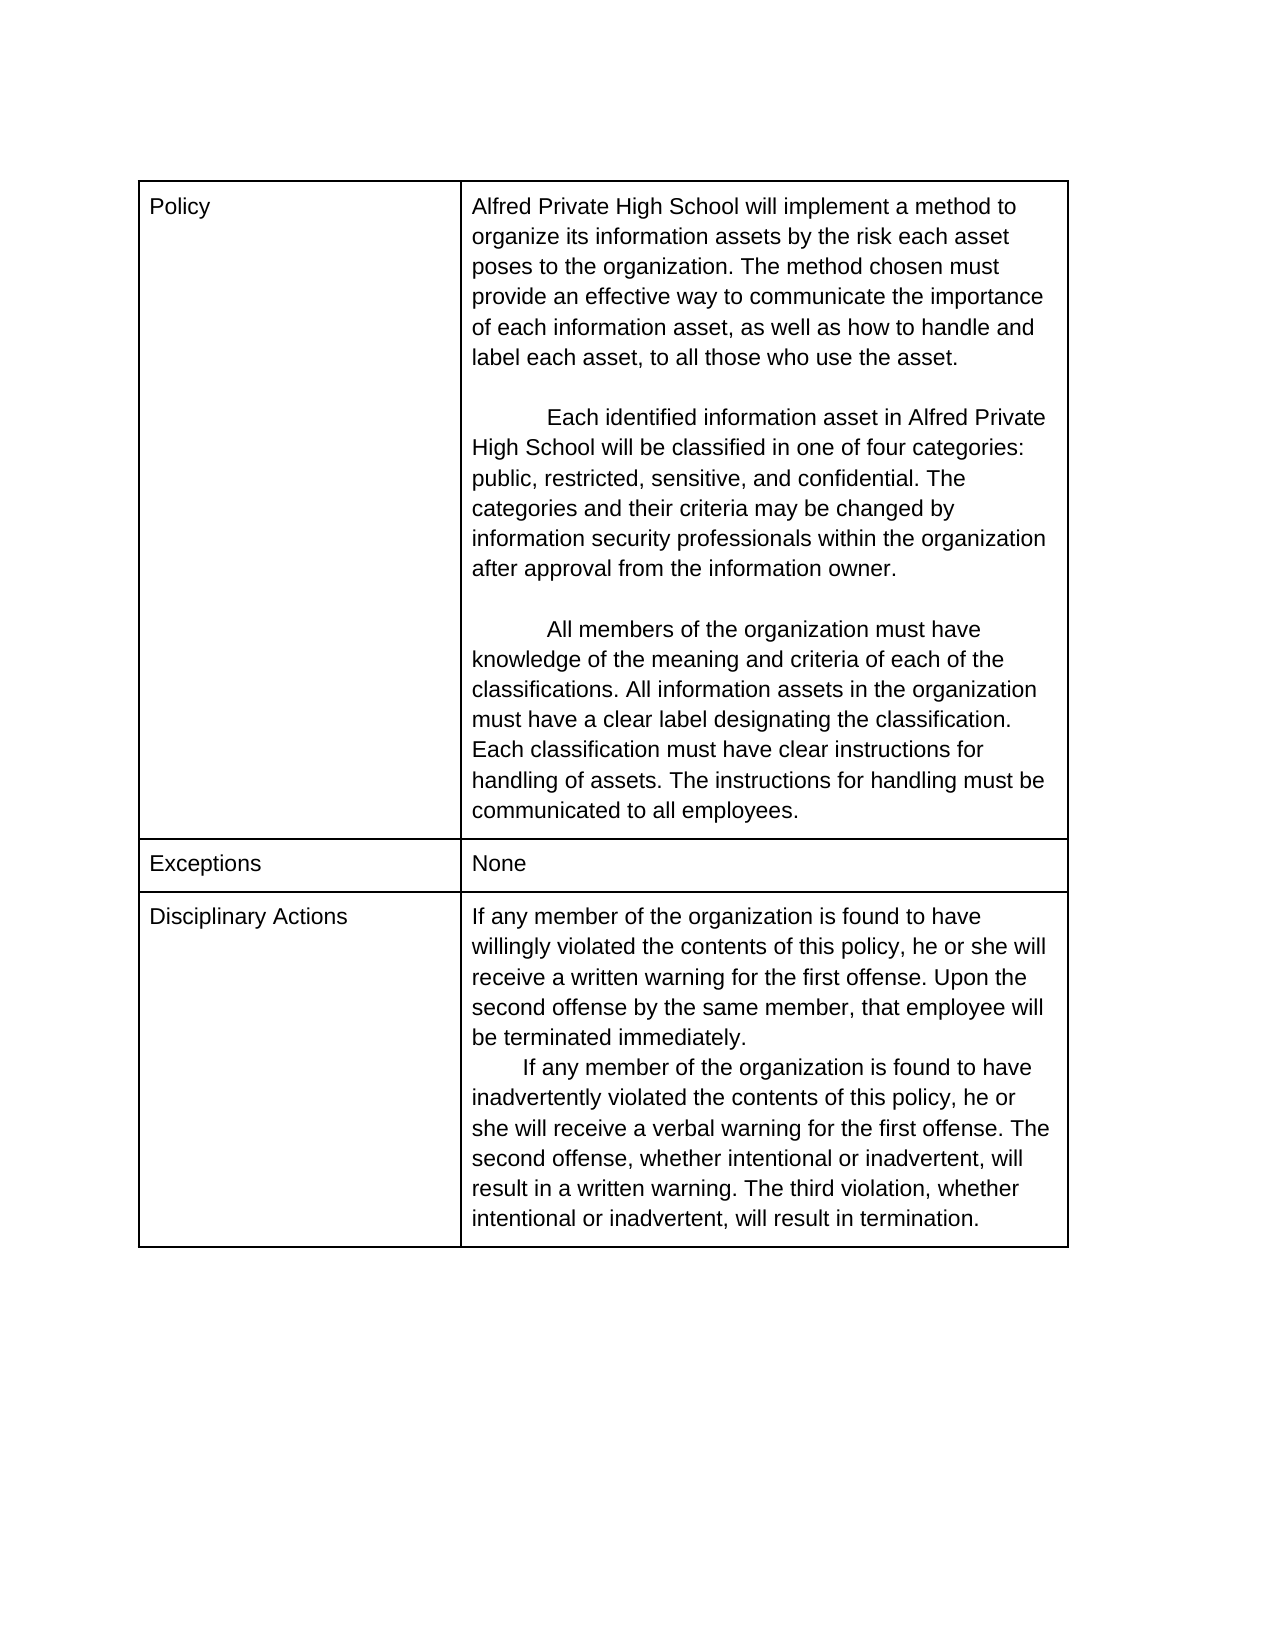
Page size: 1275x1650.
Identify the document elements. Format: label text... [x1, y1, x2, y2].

table_header Policy [140, 182, 460, 837]
table_cell Exceptions [140, 840, 460, 891]
table_cell If any member of the organization is found to have willingly violated the contents of this policy, he or she will receive a written warning for the first offense. Upon the second offense by the same member, that employee will be terminated immediately. If any member of the organization is found to have inadvertently violated the contents of this policy, he or she will receive a verbal warning for the first offense. The second offense, whether intentional or inadvertent, will result in a written warning. The third violation, whether intentional or inadvertent, will result in termination. [462, 893, 1067, 1246]
table_header Alfred Private High School will implement a method to organize its information assets by the risk each asset poses to the organization. The method chosen must provide an effective way to communicate the importance of each information asset, as well as how to handle and label each asset, to all those who use the asset. Each identified information asset in Alfred Private High School will be classified in one of four categories: public, restricted, sensitive, and confidential. The categories and their criteria may be changed by information security professionals within the organization after approval from the information owner. All members of the organization must have knowledge of the meaning and criteria of each of the classifications. All information assets in the organization must have a clear label designating the classification. Each classification must have clear instructions for handling of assets. The instructions for handling must be communicated to all employees. [462, 182, 1067, 837]
table_cell Disciplinary Actions [140, 893, 460, 1246]
table_cell None [462, 840, 1067, 891]
